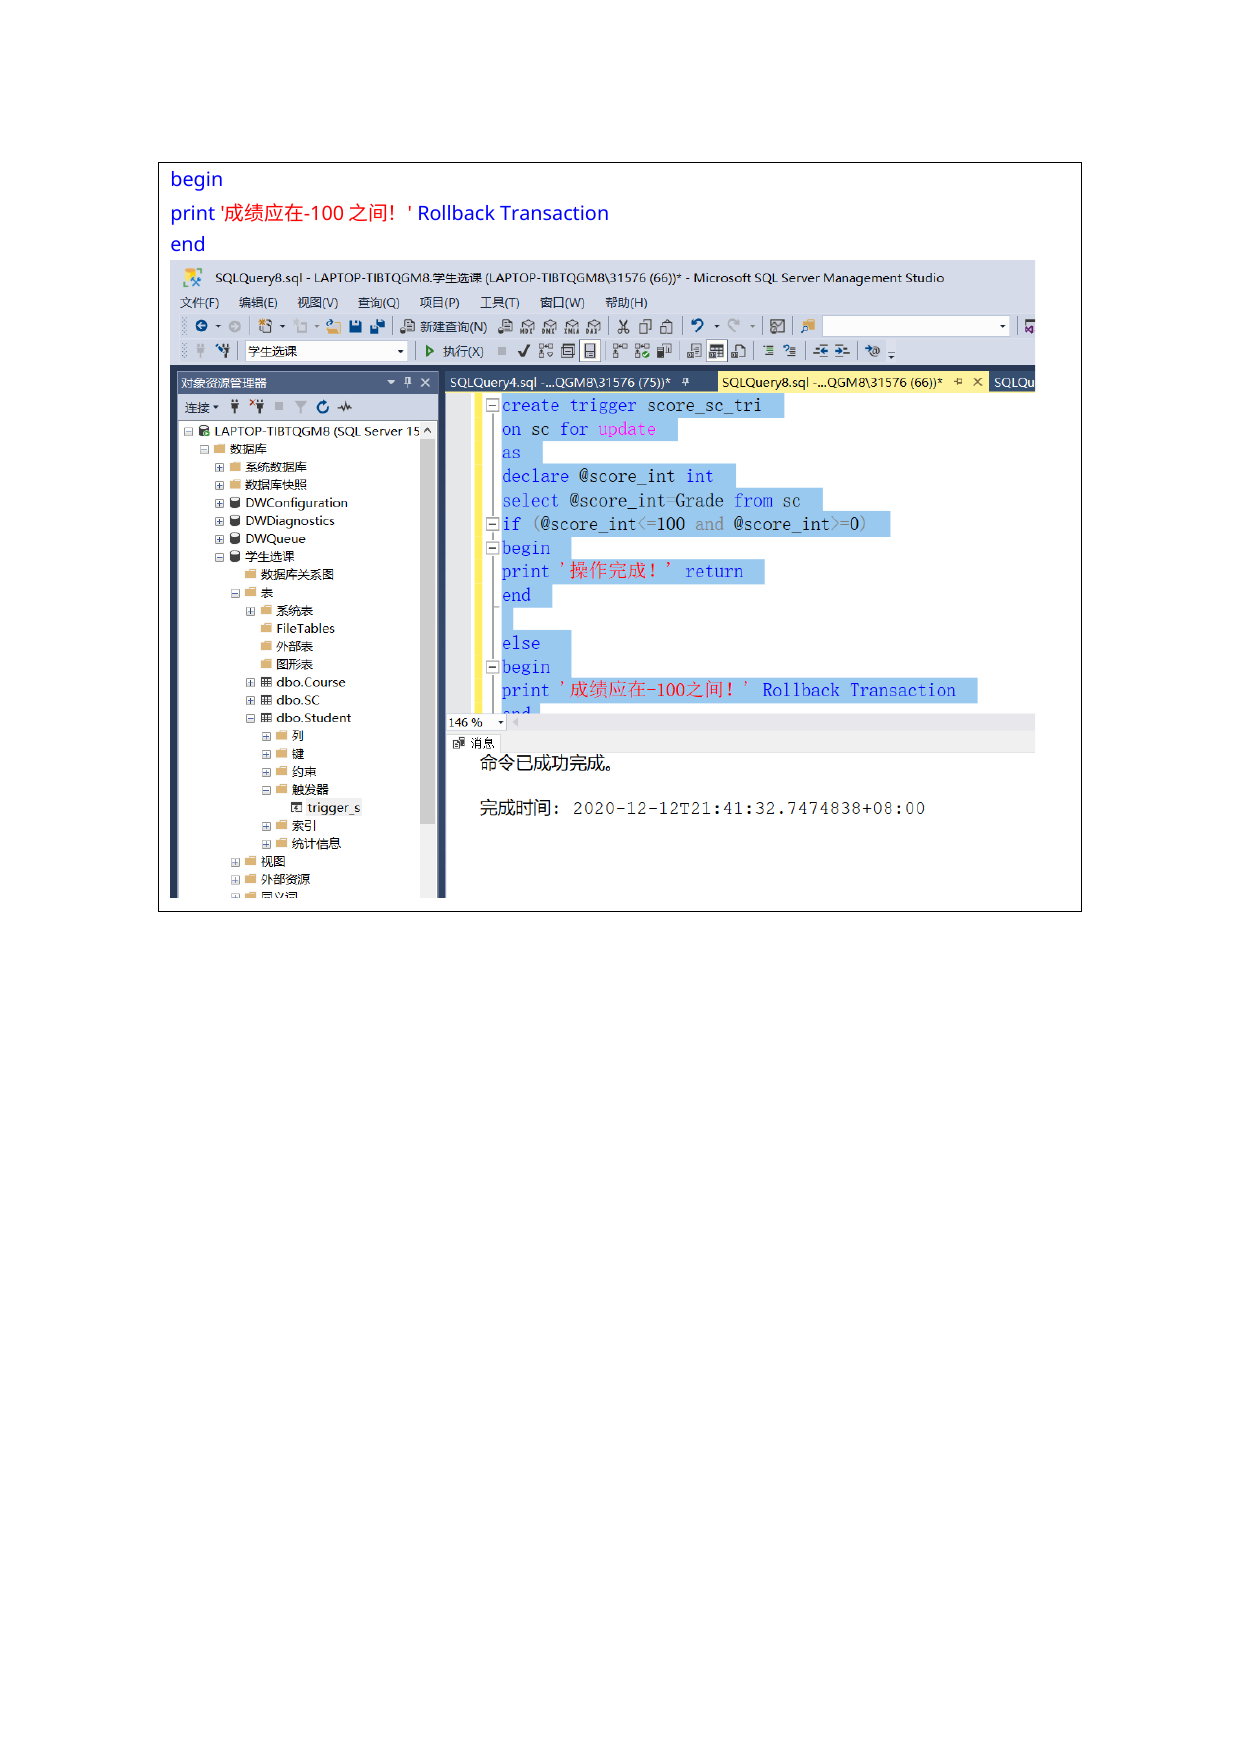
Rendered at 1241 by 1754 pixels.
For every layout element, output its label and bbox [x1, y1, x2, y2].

table_cell [159, 163, 1081, 911]
picture [170, 260, 1036, 898]
